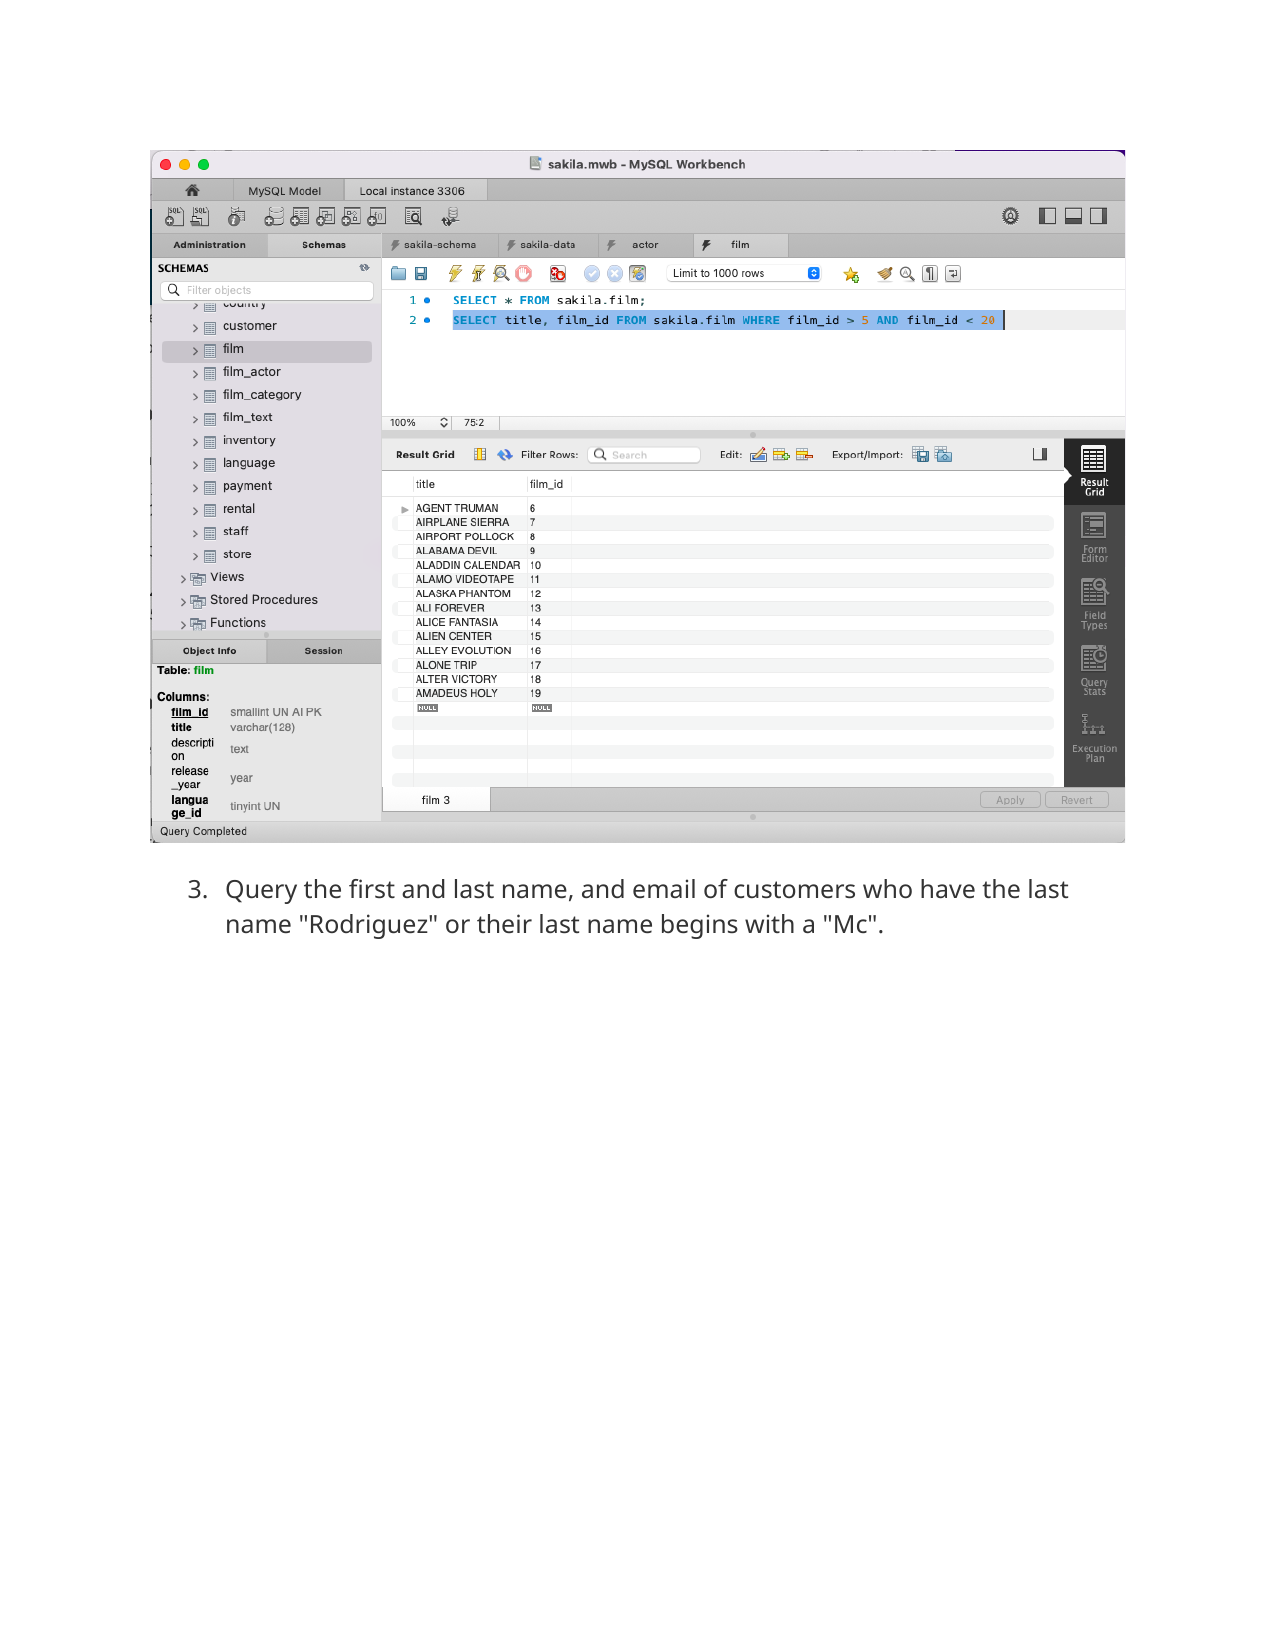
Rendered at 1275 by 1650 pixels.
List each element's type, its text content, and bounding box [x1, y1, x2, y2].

list Query the first and last name, and email of customers who have the last name "Rodriguez" or their last name begins with a "Mc". [187, 872, 1125, 940]
picture [150, 150, 1125, 843]
